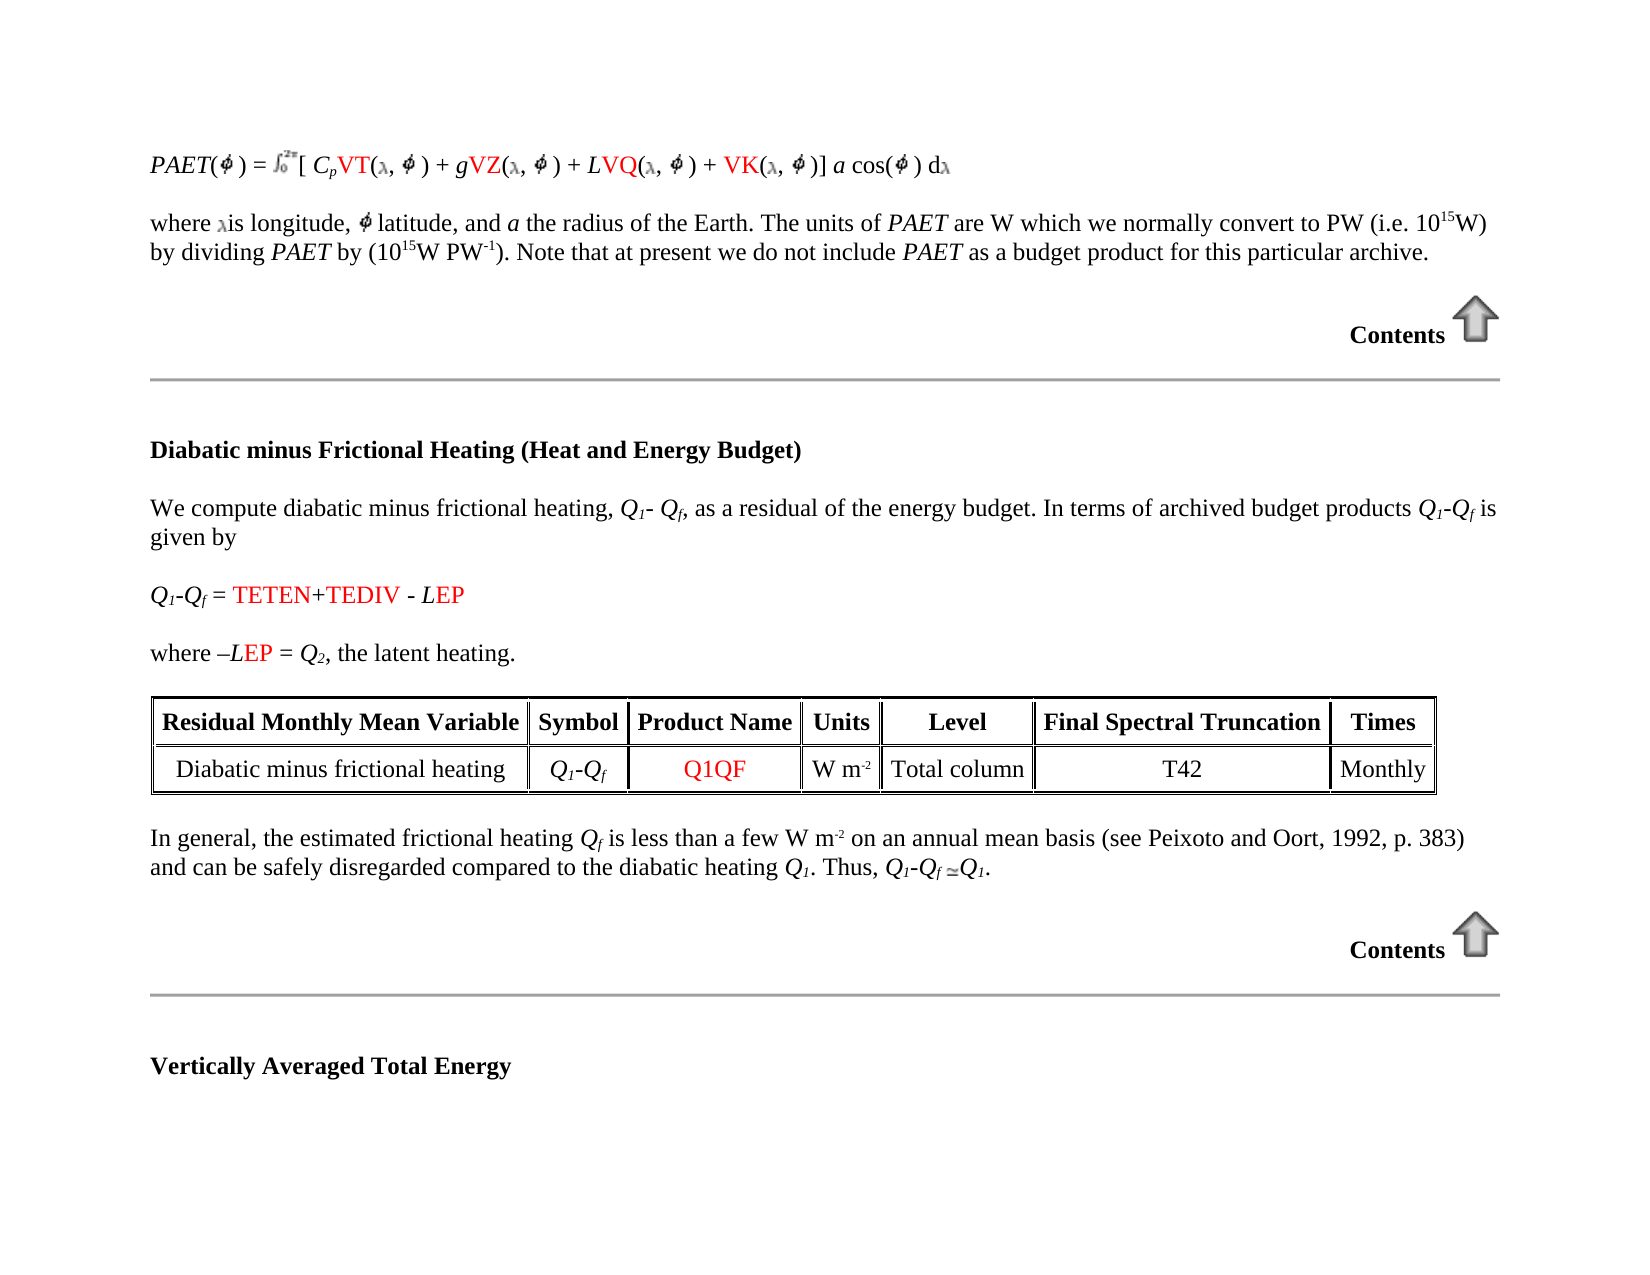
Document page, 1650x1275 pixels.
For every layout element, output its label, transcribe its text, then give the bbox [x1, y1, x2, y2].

table_cell Q1QF [628, 747, 802, 791]
picture [1451, 910, 1500, 959]
text Contents [150, 295, 1500, 349]
picture [645, 162, 656, 174]
picture [532, 154, 553, 174]
picture [790, 154, 810, 174]
picture [400, 154, 421, 174]
picture [893, 154, 914, 174]
text PAET() = [ CpVT(, ) + gVZ(, ) + LVQ(, ) + VK(, )] a cos() d [150, 150, 1500, 179]
table_cell Q1-Qf [529, 747, 628, 791]
picture [509, 162, 520, 174]
table_header Level [881, 698, 1034, 743]
table_header Residual Monthly Mean Variable [154, 699, 529, 743]
table_cell T42 [1034, 747, 1330, 791]
table_cell Monthly [1330, 744, 1434, 791]
table_header Times [1330, 699, 1434, 743]
picture [357, 212, 378, 232]
picture [940, 162, 951, 174]
table_cell W m-2 [802, 744, 881, 791]
picture [273, 150, 298, 174]
picture [1451, 295, 1500, 344]
text where –LEP = Q2, the latent heating. [150, 638, 1500, 667]
picture [378, 162, 389, 174]
table_header Symbol [529, 698, 628, 743]
text Diabatic minus Frictional Heating (Heat and Energy Budget) [150, 436, 1500, 464]
text where is longitude, latitude, and a the radius of the Earth. The units of PAET are W which we normally convert to PW (i.e. 1015W) by dividing PAET by (1015W PW-1). Note that at present we do not include PAET as a budget product for this particular archive. [150, 208, 1500, 266]
table_header Units [802, 698, 881, 743]
text We compute diabatic minus frictional heating, Q1- Qf, as a residual of the energy budget. In terms of archived budget products Q1-Qf is given by [150, 493, 1500, 551]
table_cell Diabatic minus frictional heating [154, 744, 529, 791]
picture [668, 154, 689, 174]
picture [217, 220, 228, 232]
picture [946, 868, 960, 876]
text In general, the estimated frictional heating Qf is less than a few W m-2 on an annual mean basis (see Peixoto and Oort, 1992, p. 383) and can be safely disregarded compared to the diabatic heating Q1. Thus, Q1-Qf Q1. [150, 823, 1500, 881]
picture [767, 162, 778, 174]
text Contents [150, 910, 1500, 964]
table_header Product Name [628, 699, 802, 743]
text Vertically Averaged Total Energy [150, 1051, 1500, 1079]
table_cell Total column [881, 744, 1034, 791]
table_header Final Spectral Truncation [1034, 699, 1330, 743]
text Q1-Qf = TETEN+TEDIV - LEP [150, 580, 1500, 609]
picture [218, 154, 239, 174]
